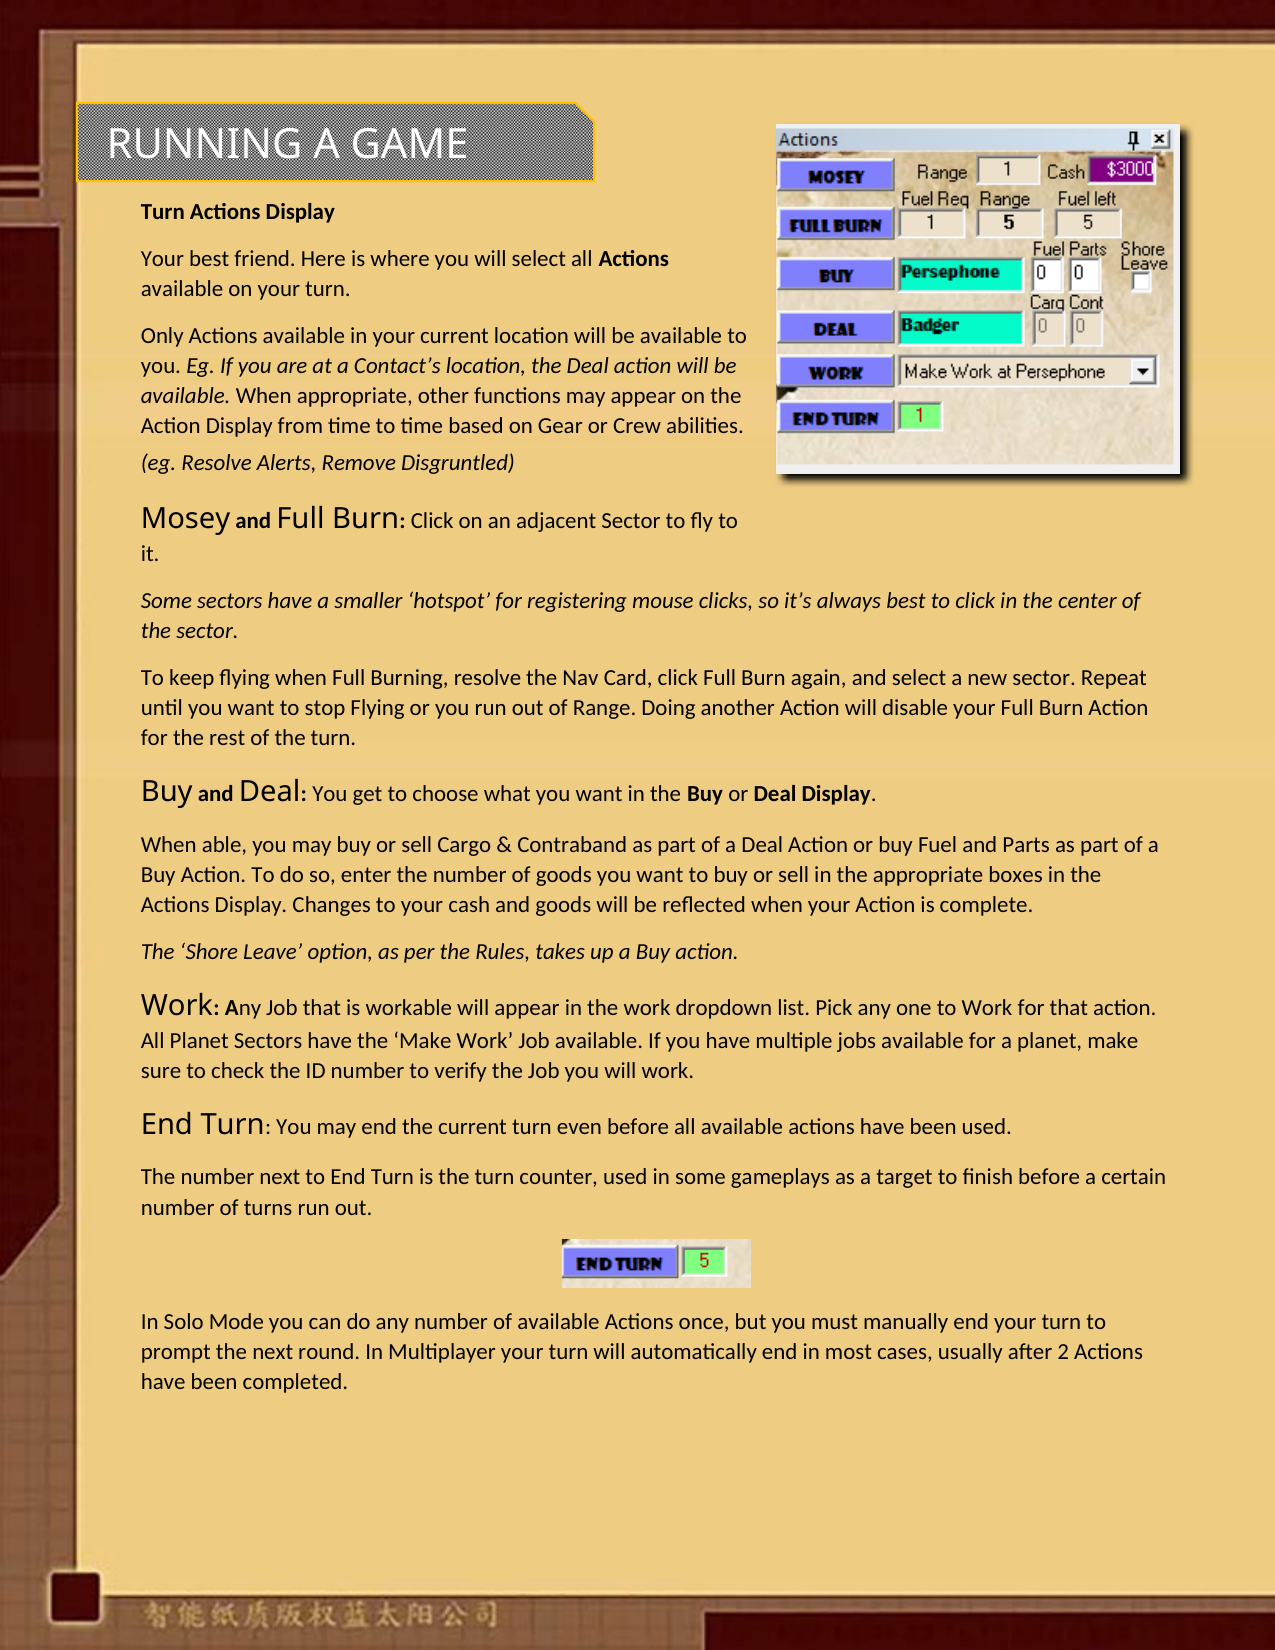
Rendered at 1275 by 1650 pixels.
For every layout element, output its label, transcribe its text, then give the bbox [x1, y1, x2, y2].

text Some sectors have a smaller ‘hotspot’ for registering mouse clicks, so it’s always best to click in the center of the sector. [141, 586, 1172, 644]
text Mosey and Full Burn: Click on an adjacent Sector to fly to it. [141, 497, 1172, 567]
text Work: Any Job that is workable will appear in the work dropdown list. Pick any one to Work for that action. All Planet Sectors have the ‘Make Work’ Job available. If you have multiple jobs available for a planet, make sure to check the ID number to verify the Job you will work. [141, 984, 1172, 1084]
text Only Actions available in your current location will be available to you. Eg. If you are at a Contact’s location, the Deal action will be available. When appropriate, other functions may appear on the Action Display from time to time based on Gear or Crew abilities. (eg. Resolve Alerts, Remove Disgruntled) [141, 321, 1172, 478]
picture [0, 0, 1275, 1650]
text Buy and Deal: You get to choose what you want in the Buy or Deal Display. [141, 770, 1172, 810]
text The ‘Shore Leave’ option, as per the Rules, takes up a Buy action. [141, 937, 1172, 965]
text When able, you may buy or sell Cargo & Contraband as part of a Deal Action or buy Fuel and Parts as part of a Buy Action. To do so, enter the number of goods you want to buy or sell in the appropriate boxes in the Actions Display. Changes to your cash and goods will be reflected when your Action is complete. [141, 830, 1172, 918]
text End Turn: You may end the current turn even before all available actions have been used. [141, 1103, 1172, 1143]
text The number next to End Turn is the turn counter, used in some gameplays as a target to finish before a certain number of turns run out. [141, 1162, 1172, 1221]
text Turn Actions Display [141, 197, 1172, 225]
text To keep flying when Full Burning, resolve the Nav Card, click Full Burn again, and select a new sector. Repeat until you want to stop Flying or you run out of Range. Doing another Action will disable your Full Burn Action for the rest of the turn. [141, 663, 1172, 752]
text Your best friend. Here is where you will select all Actions available on your turn. [141, 244, 1172, 302]
text In Solo Mode you can do any number of available Actions once, but you must manually end your turn to prompt the next round. In Multiplayer your turn will automatically end in most cases, usually after 2 Actions have been completed. [141, 1307, 1172, 1395]
